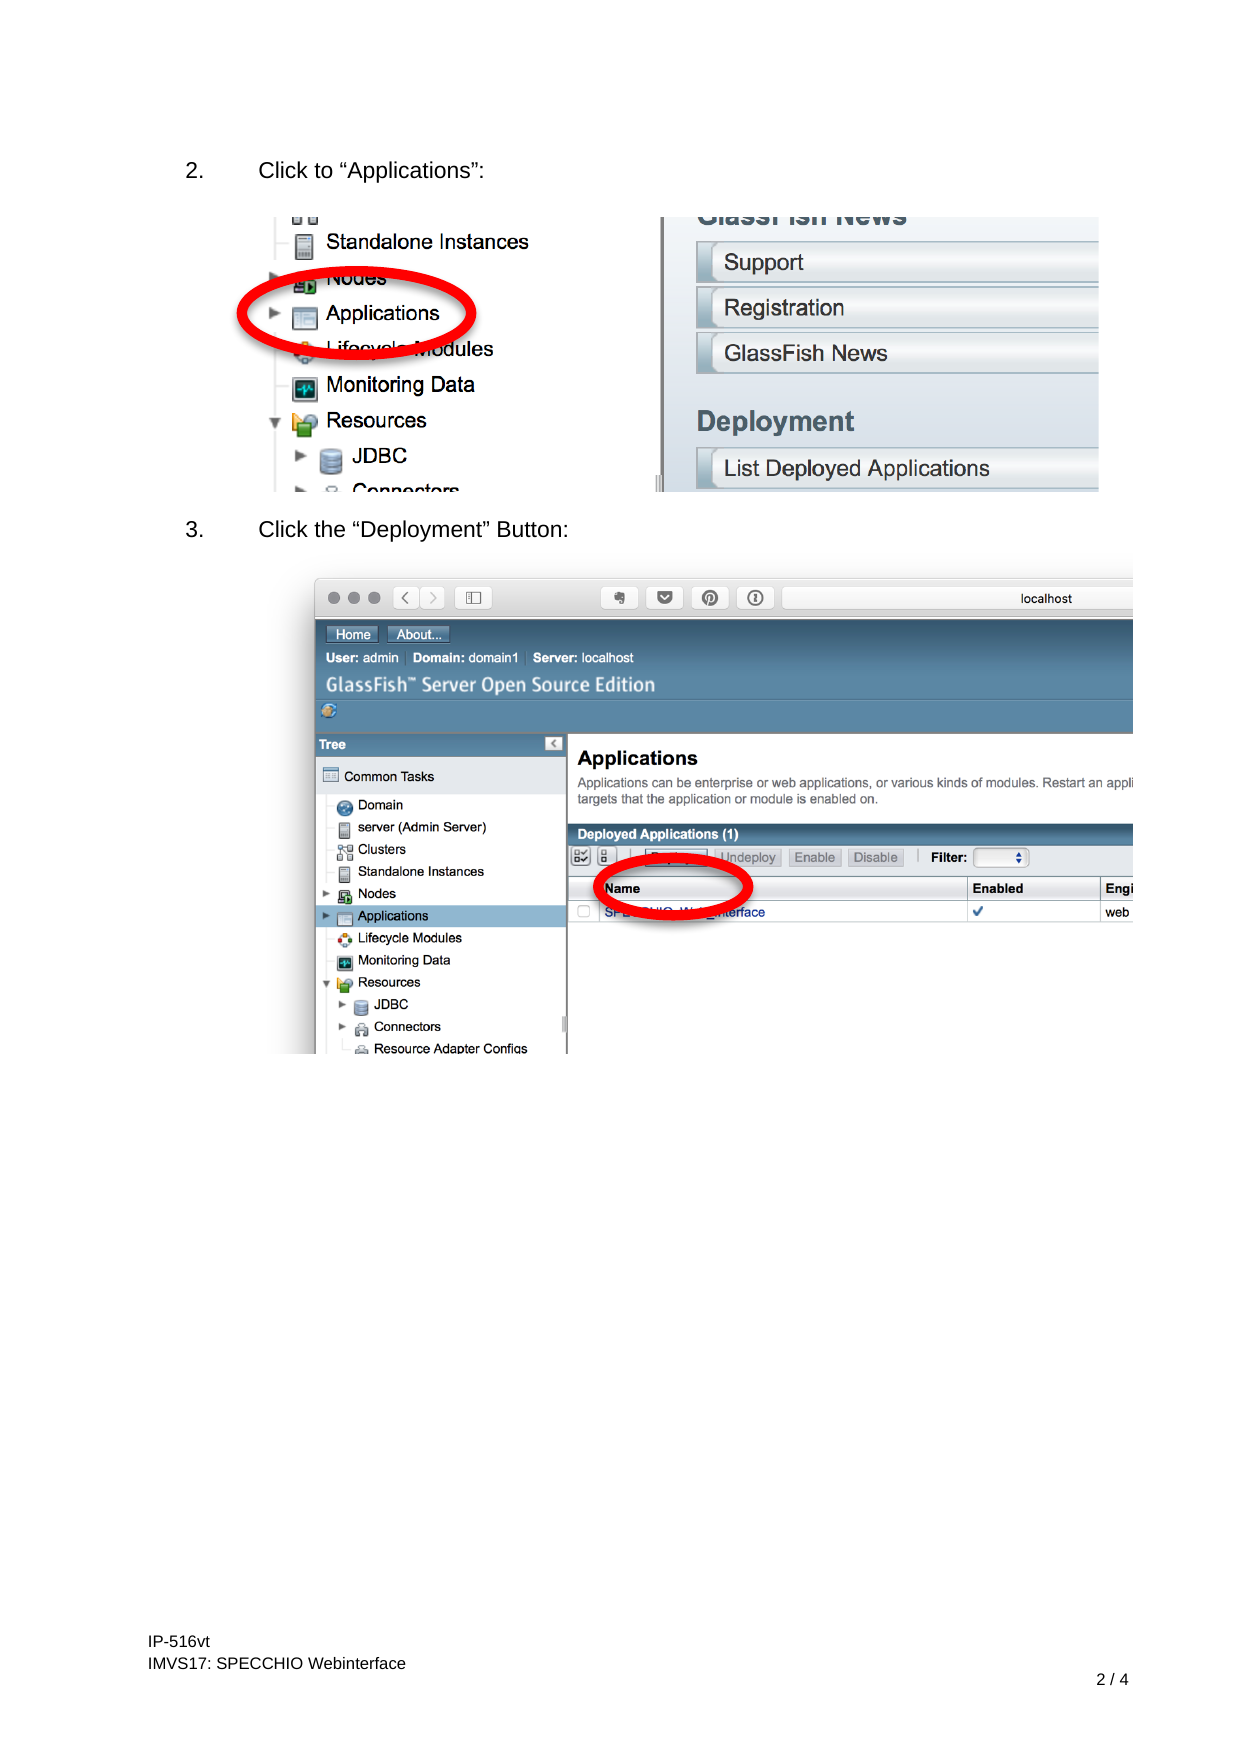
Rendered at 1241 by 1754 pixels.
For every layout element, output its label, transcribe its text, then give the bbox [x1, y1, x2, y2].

picture [258, 277, 465, 349]
picture [258, 217, 1099, 492]
picture [258, 546, 1133, 1054]
